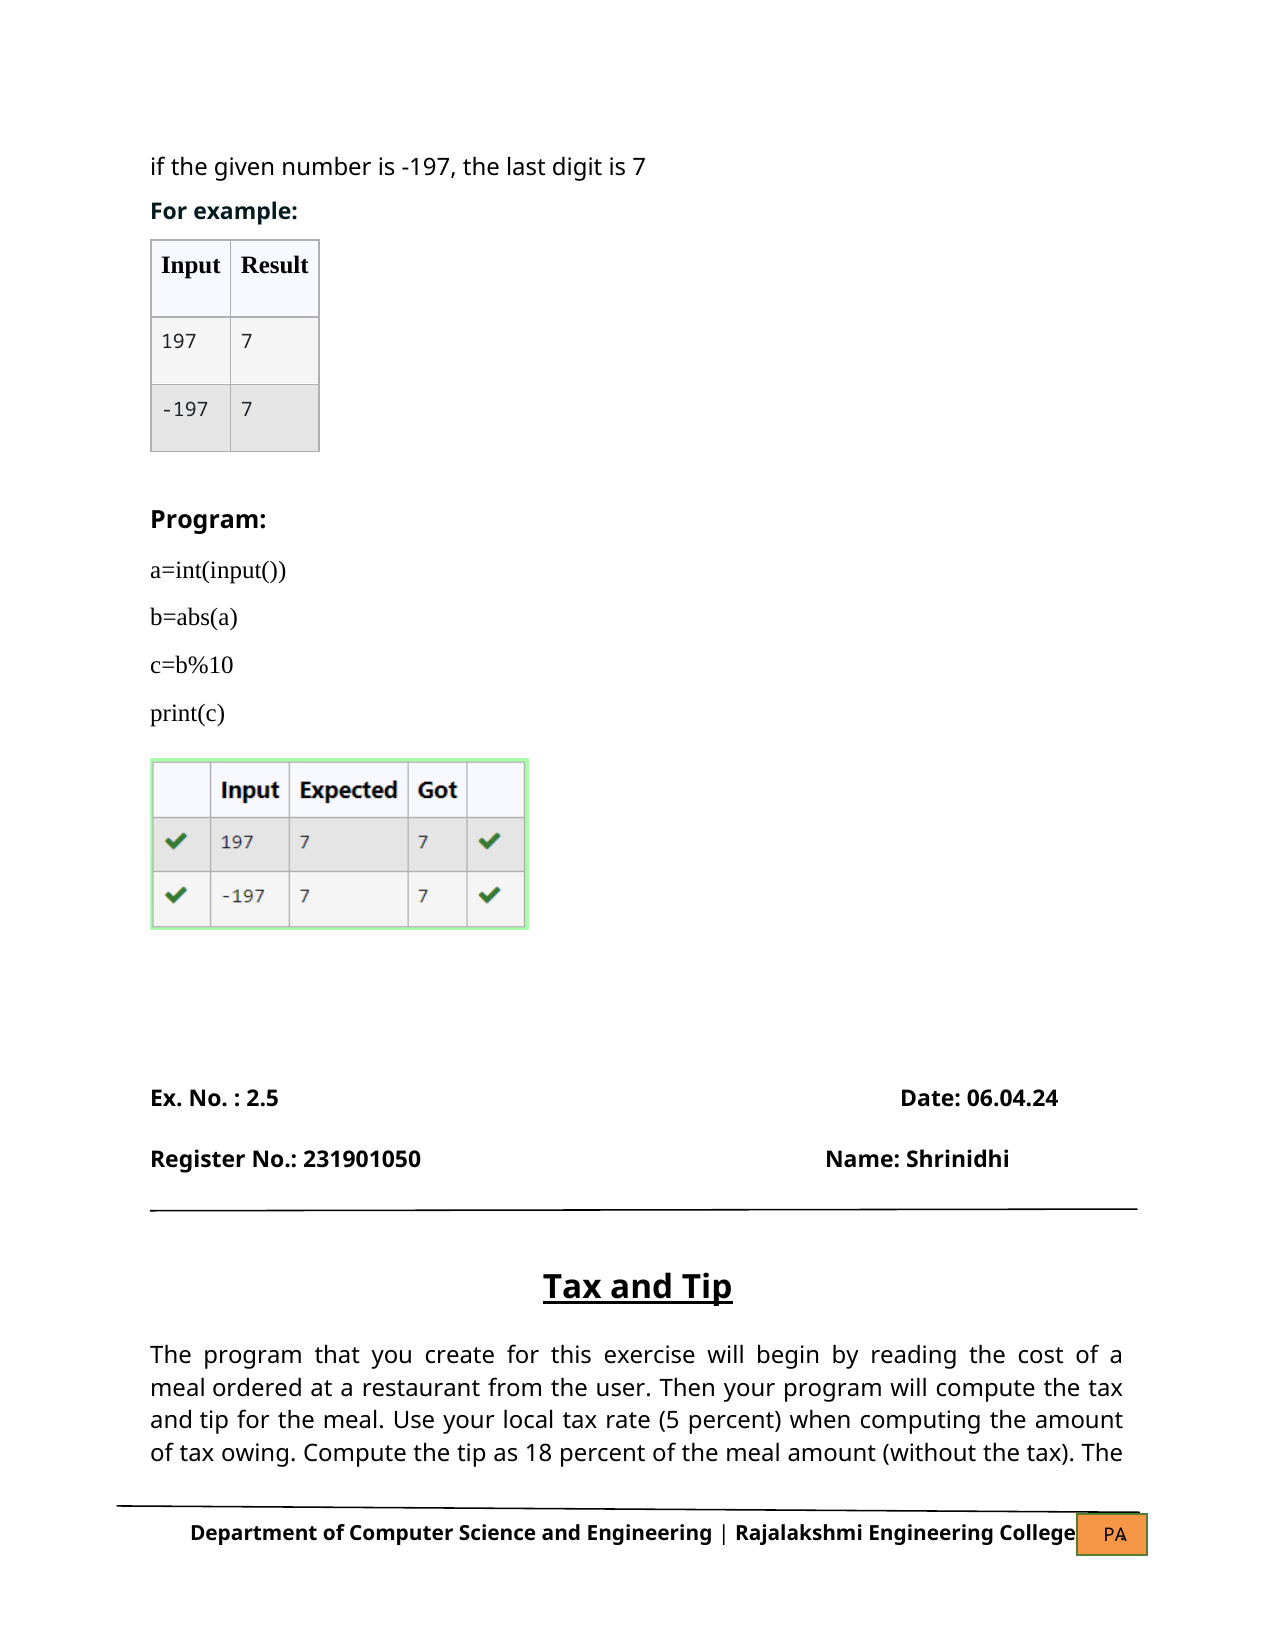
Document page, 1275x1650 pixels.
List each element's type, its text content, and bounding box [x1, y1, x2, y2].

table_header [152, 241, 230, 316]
text a=int(input()) [150, 555, 1125, 583]
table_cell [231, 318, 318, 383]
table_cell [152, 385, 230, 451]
text Ex. No. : 2.5 Date: 06.04.24 [150, 1082, 1125, 1113]
text Register No.: 231901050 Name: Shrinidhi [150, 1142, 1125, 1174]
text c=b%10 [150, 650, 1125, 679]
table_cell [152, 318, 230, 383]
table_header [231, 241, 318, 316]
picture [150, 758, 529, 930]
text Tax and Tip [150, 1263, 1125, 1309]
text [150, 1338, 1125, 1468]
text if the given number is -197, the last digit is 7 [150, 150, 1125, 183]
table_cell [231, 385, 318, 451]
text b=abs(a) [150, 602, 1125, 631]
text print(c) [150, 698, 1125, 727]
text Program: [150, 501, 1125, 535]
text For example: [150, 195, 1125, 226]
